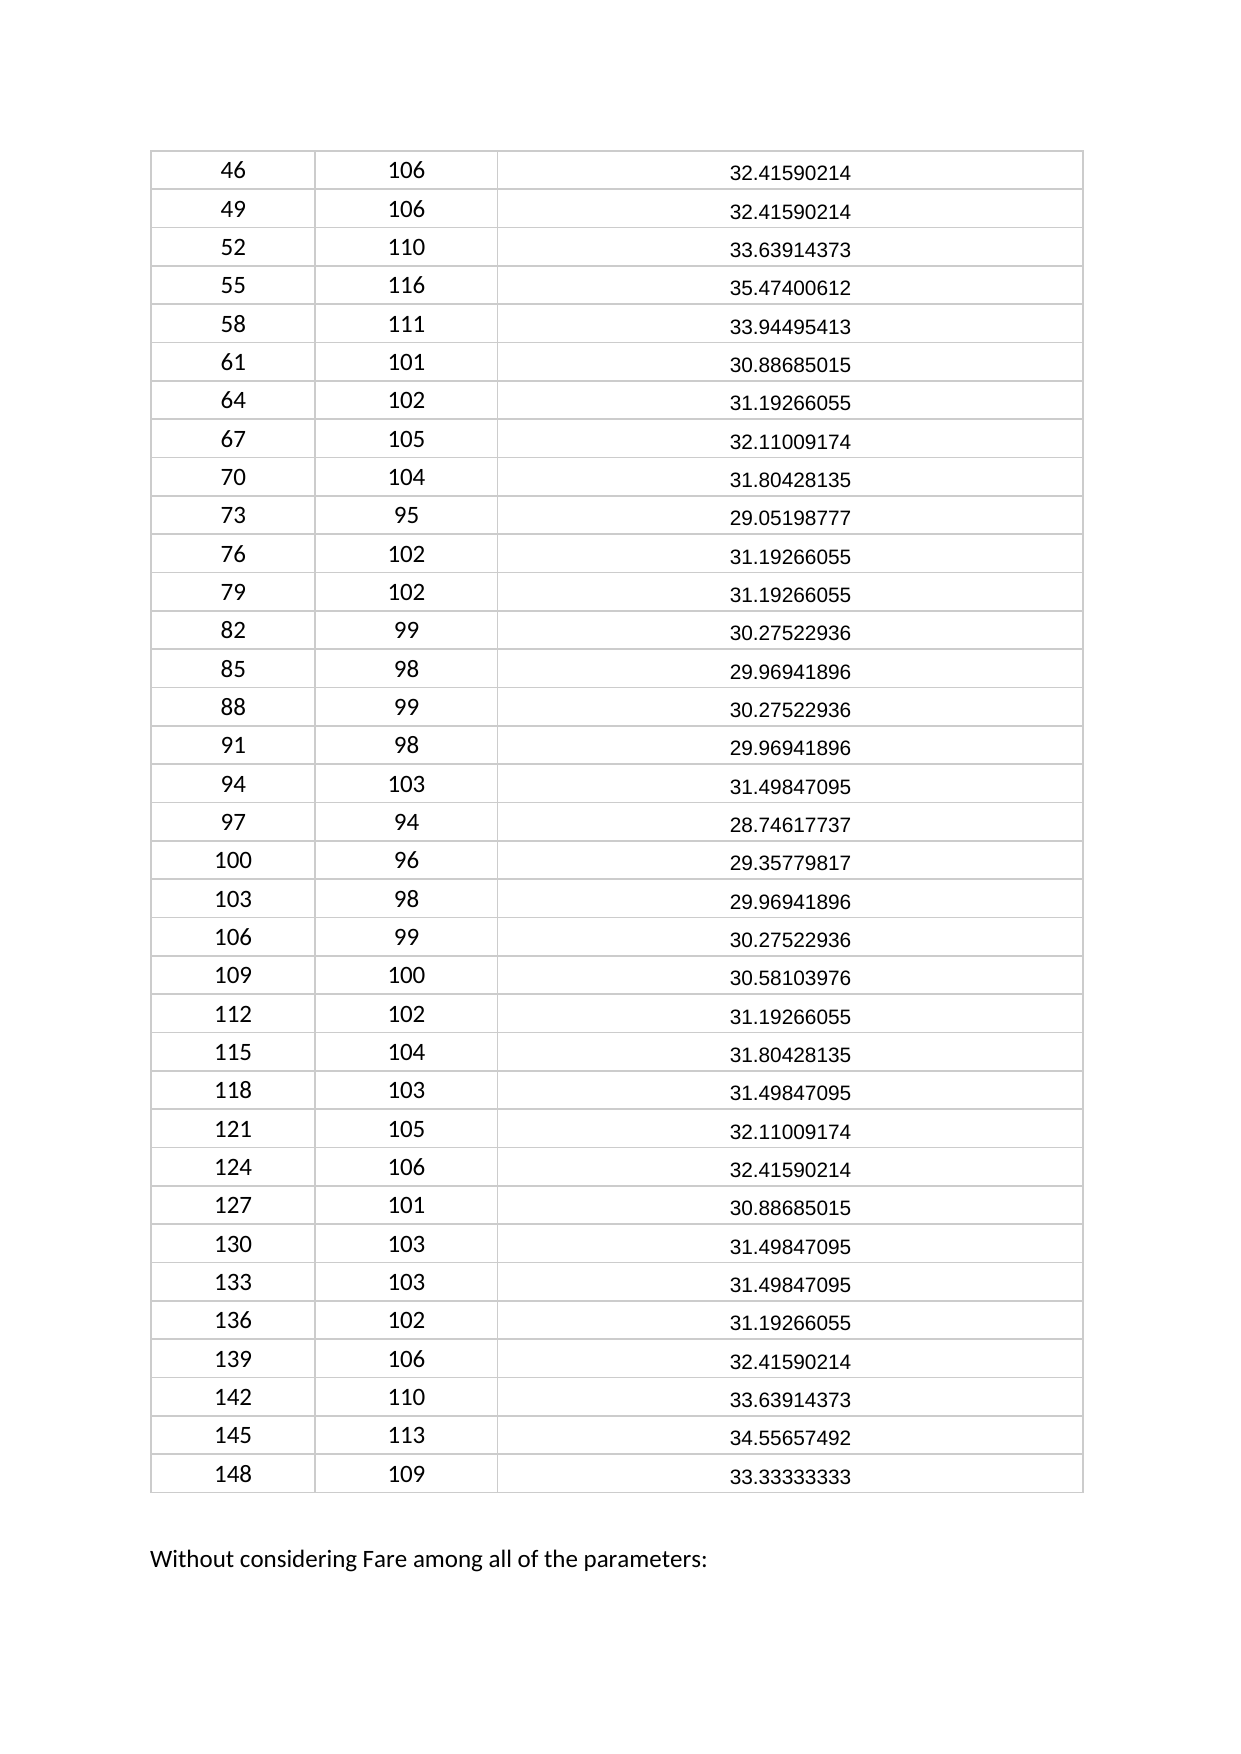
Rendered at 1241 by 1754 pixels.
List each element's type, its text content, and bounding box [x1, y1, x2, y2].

table_cell 30.88685015 [498, 1187, 1082, 1223]
table_cell 98 [316, 650, 497, 687]
table_cell 30.88685015 [498, 343, 1082, 380]
table_cell 105 [316, 1110, 497, 1147]
table_cell 30.27522936 [498, 612, 1082, 648]
table_cell 31.19266055 [498, 535, 1082, 572]
table_cell 106 [316, 1340, 497, 1377]
table_cell 94 [152, 765, 314, 802]
table_cell 58 [152, 305, 314, 342]
table_cell 64 [152, 382, 314, 418]
table_cell 103 [152, 880, 314, 917]
table_cell 91 [152, 727, 314, 763]
table_cell 33.63914373 [498, 228, 1082, 265]
table_cell 32.41590214 [498, 1148, 1082, 1185]
table_cell 67 [152, 420, 314, 457]
table_cell 32.11009174 [498, 1110, 1082, 1147]
table_cell 124 [152, 1148, 314, 1185]
table_cell 98 [316, 880, 497, 917]
table_cell 30.27522936 [498, 918, 1082, 955]
table_cell 113 [316, 1417, 497, 1453]
table_cell 142 [152, 1378, 314, 1415]
table_cell 102 [316, 535, 497, 572]
table_cell 145 [152, 1417, 314, 1453]
table_cell 104 [316, 1033, 497, 1070]
table_cell 136 [152, 1302, 314, 1338]
table_cell 32.41590214 [498, 190, 1082, 227]
table_cell 109 [316, 1455, 497, 1492]
table_cell 30.27522936 [498, 688, 1082, 725]
table_cell 29.96941896 [498, 650, 1082, 687]
table_cell 102 [316, 382, 497, 418]
table_cell 106 [316, 190, 497, 227]
table_cell 98 [316, 727, 497, 763]
table_cell 116 [316, 267, 497, 303]
table_cell 102 [316, 573, 497, 610]
table_cell 61 [152, 343, 314, 380]
table_cell 139 [152, 1340, 314, 1377]
table_cell 112 [152, 995, 314, 1032]
table_cell 115 [152, 1033, 314, 1070]
table_cell 31.19266055 [498, 382, 1082, 418]
table_cell 82 [152, 612, 314, 648]
table_cell 101 [316, 343, 497, 380]
table_cell 52 [152, 228, 314, 265]
table_cell 95 [316, 497, 497, 533]
table_cell 32.41590214 [498, 1340, 1082, 1377]
table_cell 33.94495413 [498, 305, 1082, 342]
table_cell 31.49847095 [498, 765, 1082, 802]
table_cell 96 [316, 842, 497, 878]
table_cell 109 [152, 957, 314, 993]
table_cell 31.19266055 [498, 573, 1082, 610]
table_cell 31.49847095 [498, 1263, 1082, 1300]
table_cell 99 [316, 918, 497, 955]
table_cell 97 [152, 803, 314, 840]
table_cell 79 [152, 573, 314, 610]
table_cell 34.55657492 [498, 1417, 1082, 1453]
table_cell 102 [316, 995, 497, 1032]
table_cell 103 [316, 1225, 497, 1262]
table_cell 118 [152, 1072, 314, 1108]
table_cell 103 [316, 1072, 497, 1108]
table_cell 32.41590214 [498, 152, 1082, 188]
table_cell 31.80428135 [498, 1033, 1082, 1070]
table_cell 121 [152, 1110, 314, 1147]
table_cell 104 [316, 458, 497, 495]
table_cell 106 [316, 152, 497, 188]
table_cell 31.49847095 [498, 1072, 1082, 1108]
table_cell 105 [316, 420, 497, 457]
table_cell 94 [316, 803, 497, 840]
table_cell 29.05198777 [498, 497, 1082, 533]
table_cell 31.49847095 [498, 1225, 1082, 1262]
table_cell 29.96941896 [498, 880, 1082, 917]
table_cell 88 [152, 688, 314, 725]
table_cell 73 [152, 497, 314, 533]
table_cell 31.19266055 [498, 1302, 1082, 1338]
table_cell 33.33333333 [498, 1455, 1082, 1492]
table_cell 29.96941896 [498, 727, 1082, 763]
table_cell 101 [316, 1187, 497, 1223]
table_cell 85 [152, 650, 314, 687]
table_cell 99 [316, 612, 497, 648]
table_cell 55 [152, 267, 314, 303]
table_cell 130 [152, 1225, 314, 1262]
table_cell 31.19266055 [498, 995, 1082, 1032]
table_cell 99 [316, 688, 497, 725]
table_cell 70 [152, 458, 314, 495]
table_cell 100 [152, 842, 314, 878]
table_cell 31.80428135 [498, 458, 1082, 495]
table_cell 29.35779817 [498, 842, 1082, 878]
table_cell 76 [152, 535, 314, 572]
table_cell 28.74617737 [498, 803, 1082, 840]
table_cell 127 [152, 1187, 314, 1223]
table_cell 32.11009174 [498, 420, 1082, 457]
table_cell 35.47400612 [498, 267, 1082, 303]
table_cell 110 [316, 228, 497, 265]
table_cell 102 [316, 1302, 497, 1338]
table_cell 148 [152, 1455, 314, 1492]
table_cell 46 [152, 152, 314, 188]
table_cell 106 [316, 1148, 497, 1185]
table_cell 103 [316, 1263, 497, 1300]
table_cell 103 [316, 765, 497, 802]
table_cell 100 [316, 957, 497, 993]
table_cell 110 [316, 1378, 497, 1415]
table_cell 33.63914373 [498, 1378, 1082, 1415]
table_cell 30.58103976 [498, 957, 1082, 993]
table_cell 111 [316, 305, 497, 342]
table_cell 49 [152, 190, 314, 227]
text Without considering Fare among all of the parameters: [150, 1543, 1090, 1573]
table_cell 106 [152, 918, 314, 955]
table_cell 133 [152, 1263, 314, 1300]
